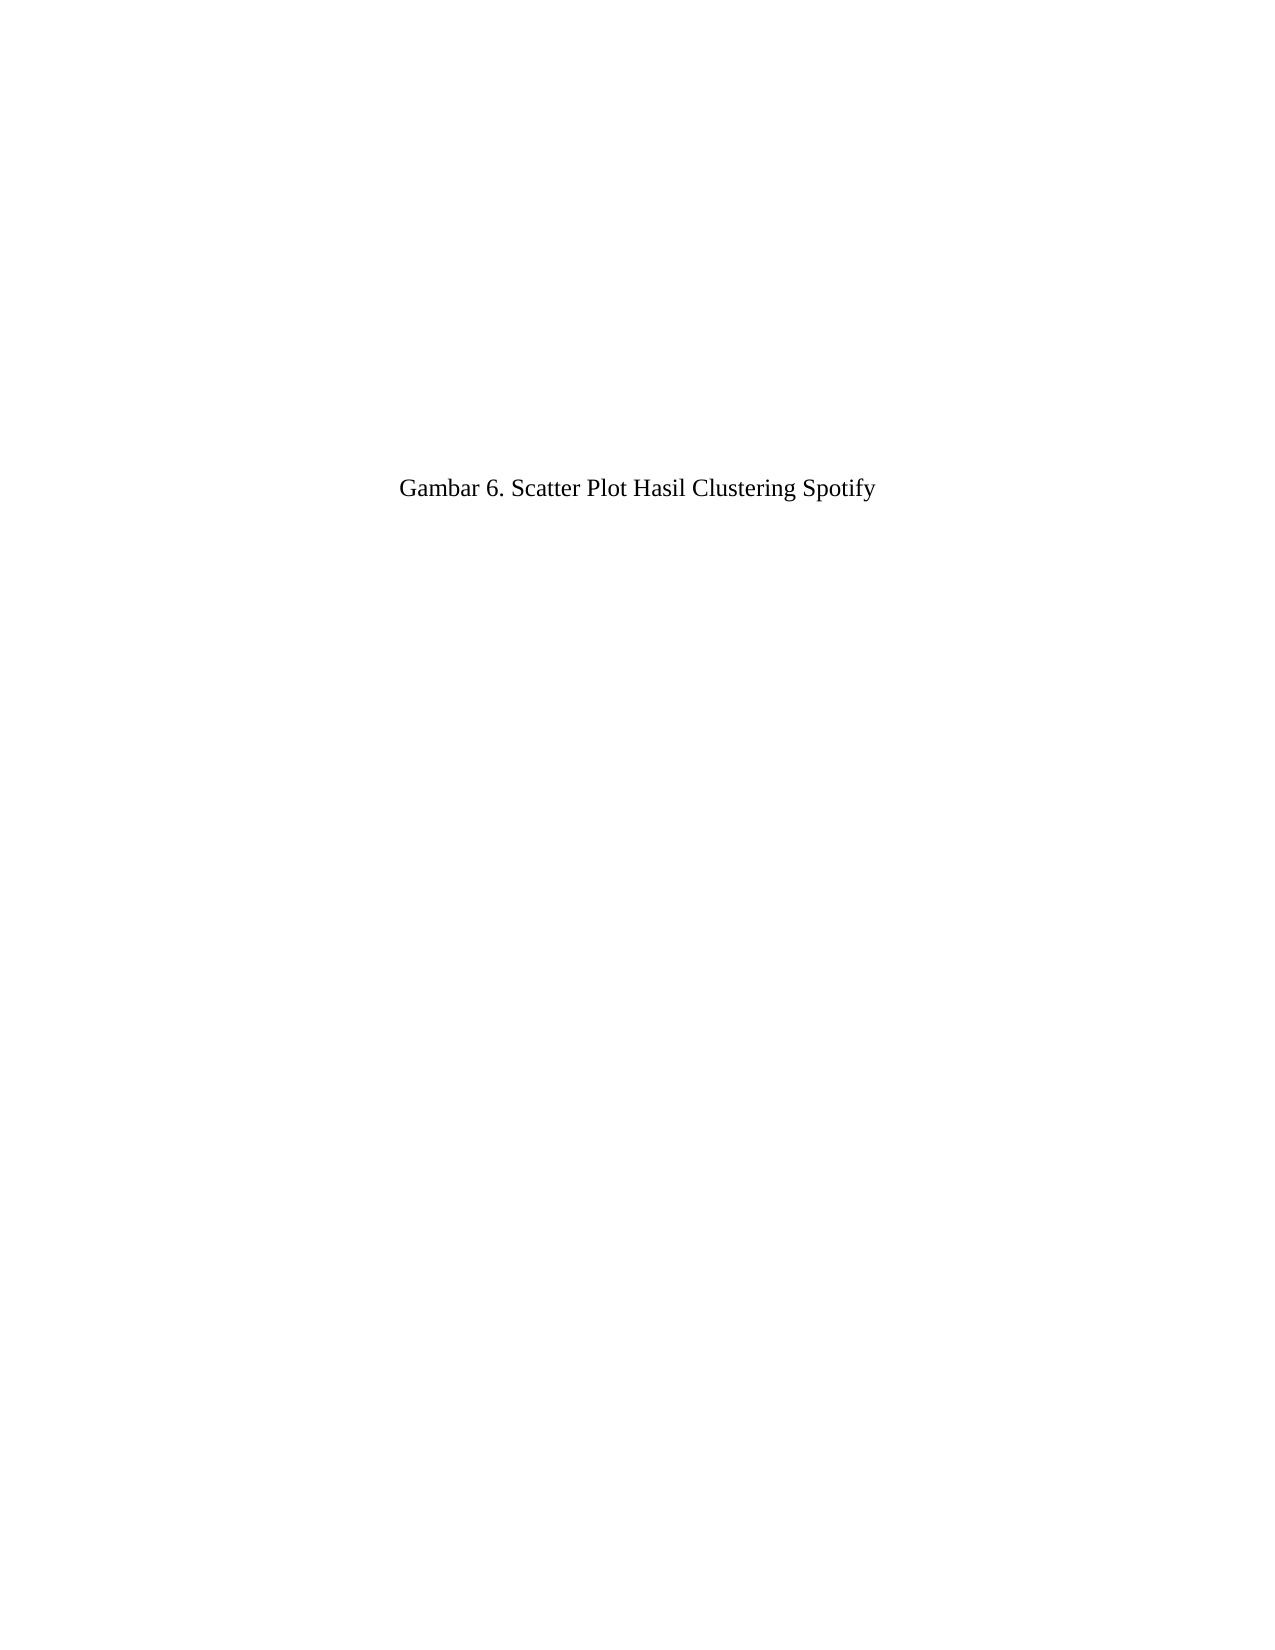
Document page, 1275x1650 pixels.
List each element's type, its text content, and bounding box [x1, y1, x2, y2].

text Gambar 6. Scatter Plot Hasil Clustering Spotify [150, 473, 1125, 502]
